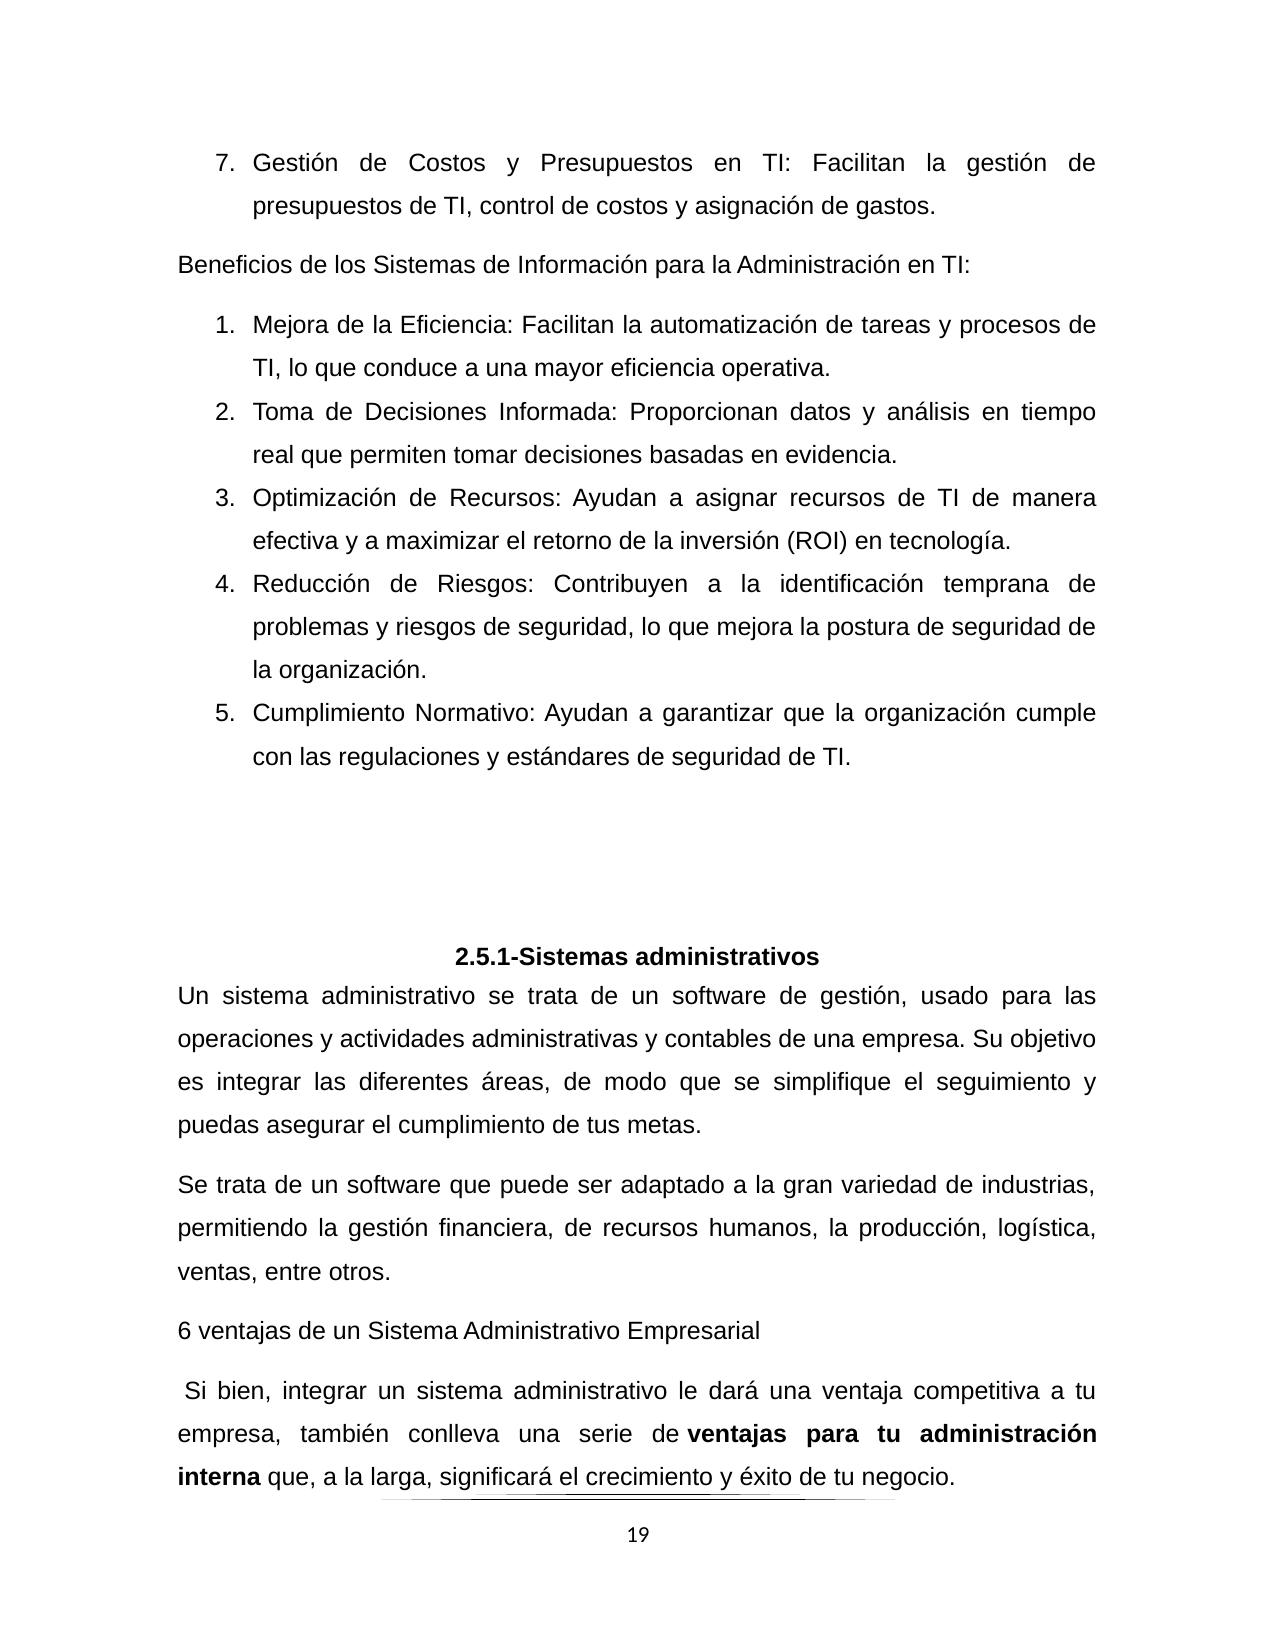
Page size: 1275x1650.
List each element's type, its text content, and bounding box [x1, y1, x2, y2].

text Un sistema administrativo se trata de un software de gestión, usado para las operaciones y actividades administrativas y contables de una empresa. Su objetivo es integrar las diferentes áreas, de modo que se simplifique el seguimiento y puedas asegurar el cumplimiento de tus metas. [177, 981, 1098, 1139]
text Si bien, integrar un sistema administrativo le dará una ventaja competitiva a tu empresa, también conlleva una serie de ventajas para tu administración interna que, a la larga, significará el crecimiento y éxito de tu negocio. [177, 1376, 1098, 1491]
list Cumplimiento Normativo: Ayudan a garantizar que la organización cumple con las regulaciones y estándares de seguridad de TI. [215, 698, 1098, 770]
text Se trata de un software que puede ser adaptado a la gran variedad de industrias, permitiendo la gestión financiera, de recursos humanos, la producción, logística, ventas, entre otros. [177, 1170, 1098, 1285]
text Beneficios de los Sistemas de Información para la Administración en TI: [177, 251, 1098, 279]
list Toma de Decisiones Informada: Proporcionan datos y análisis en tiempo real que permiten tomar decisiones basadas en evidencia. [215, 397, 1098, 468]
subtitle 2.5.1-Sistemas administrativos [177, 942, 1098, 971]
list Optimización de Recursos: Ayudan a asignar recursos de TI de manera efectiva y a maximizar el retorno de la inversión (ROI) en tecnología. [215, 483, 1098, 555]
list Mejora de la Eficiencia: Facilitan la automatización de tareas y procesos de TI, lo que conduce a una mayor eficiencia operativa. [215, 310, 1098, 382]
list Reducción de Riesgos: Contribuyen a la identificación temprana de problemas y riesgos de seguridad, lo que mejora la postura de seguridad de la organización. [215, 569, 1098, 684]
text 6 ventajas de un Sistema Administrativo Empresarial [177, 1316, 1098, 1345]
list Gestión de Costos y Presupuestos en TI: Facilitan la gestión de presupuestos de TI, control de costos y asignación de gastos. [215, 148, 1098, 219]
